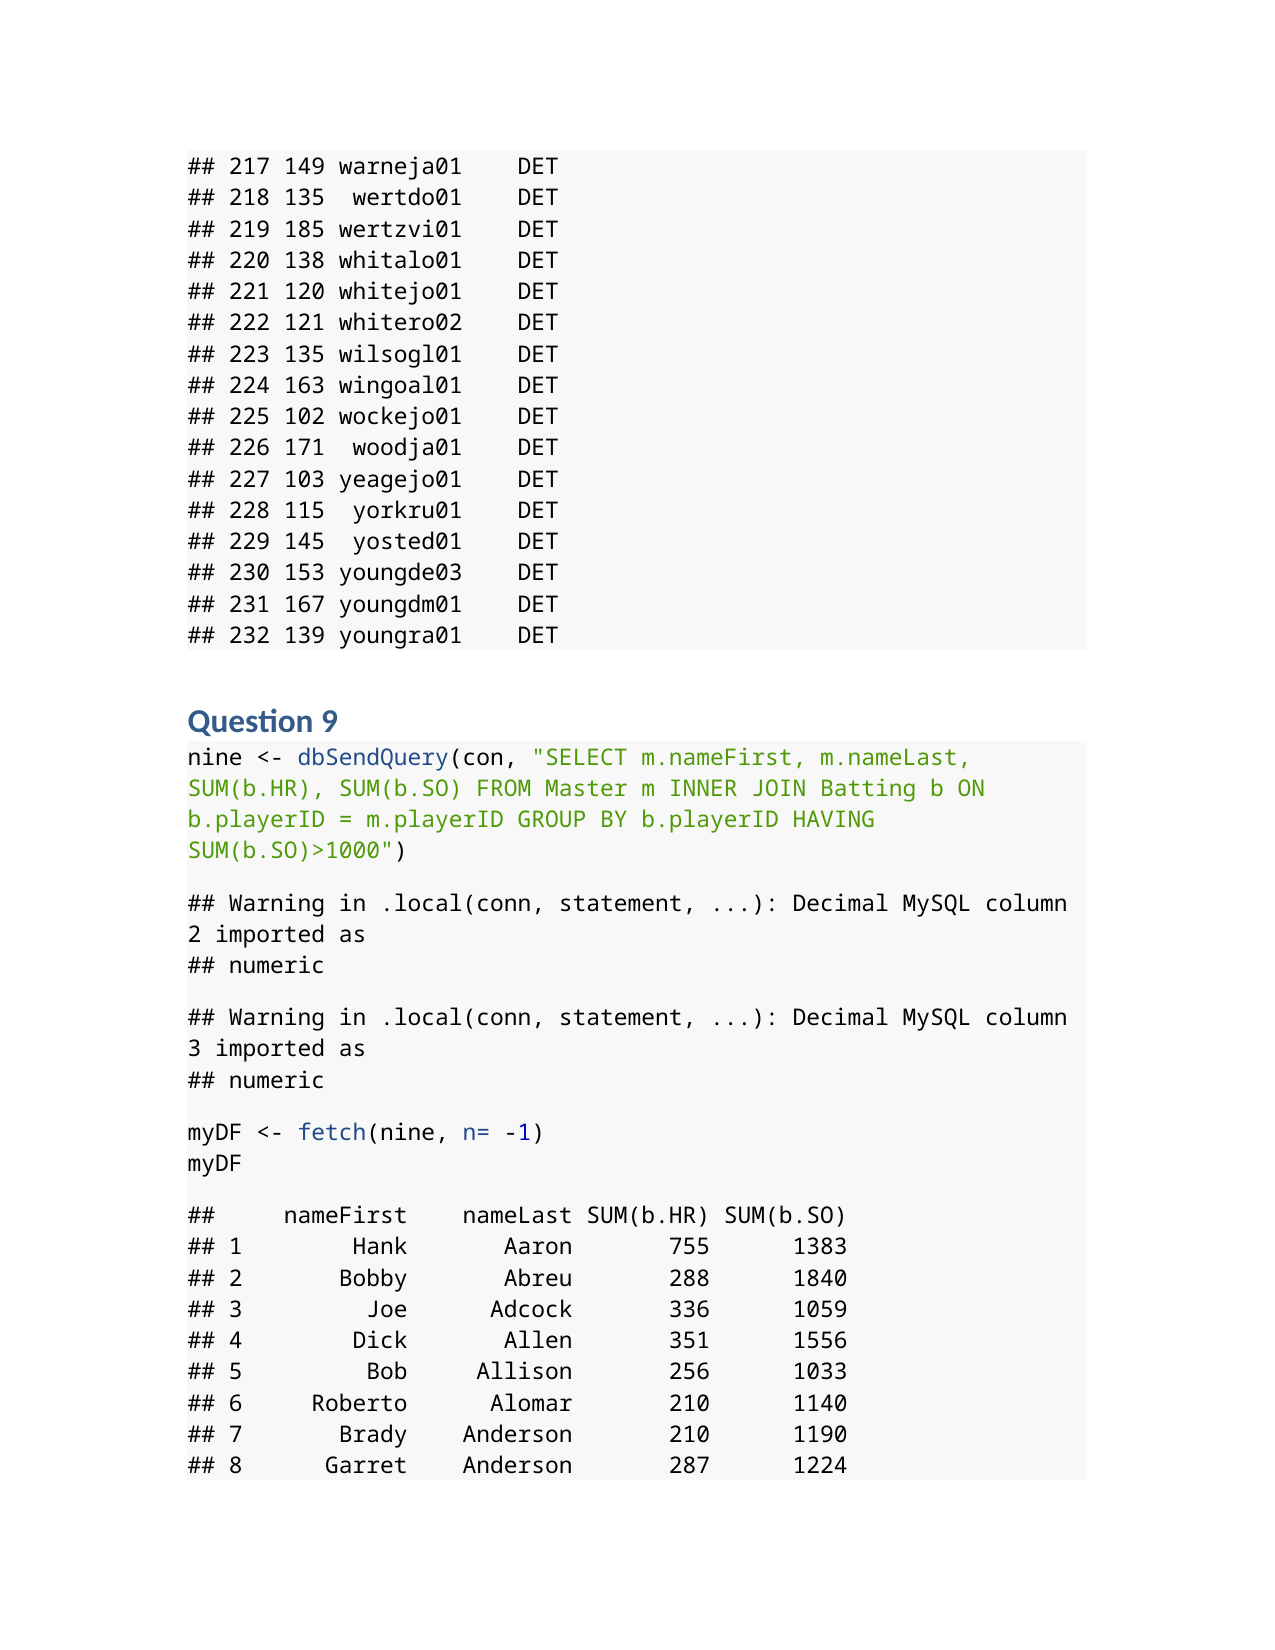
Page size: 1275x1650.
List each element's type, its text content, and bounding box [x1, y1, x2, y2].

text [187, 1199, 1087, 1480]
text nine <- dbSendQuery(con, "SELECT m.nameFirst, m.nameLast, SUM(b.HR), SUM(b.SO) FROM Master m INNER JOIN Batting b ON b.playerID = m.playerID GROUP BY b.playerID HAVING SUM(b.SO)>1000") [187, 741, 1087, 866]
text ## Warning in .local(conn, statement, ...): Decimal MySQL column 2 imported as ## numeric [187, 887, 1087, 980]
text ## Warning in .local(conn, statement, ...): Decimal MySQL column 3 imported as ## numeric [187, 1001, 1087, 1095]
text myDF <- fetch(nine, n= -1) myDF [242, 1116, 1087, 1178]
subtitle Question 9 [187, 700, 1087, 741]
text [187, 150, 1087, 650]
